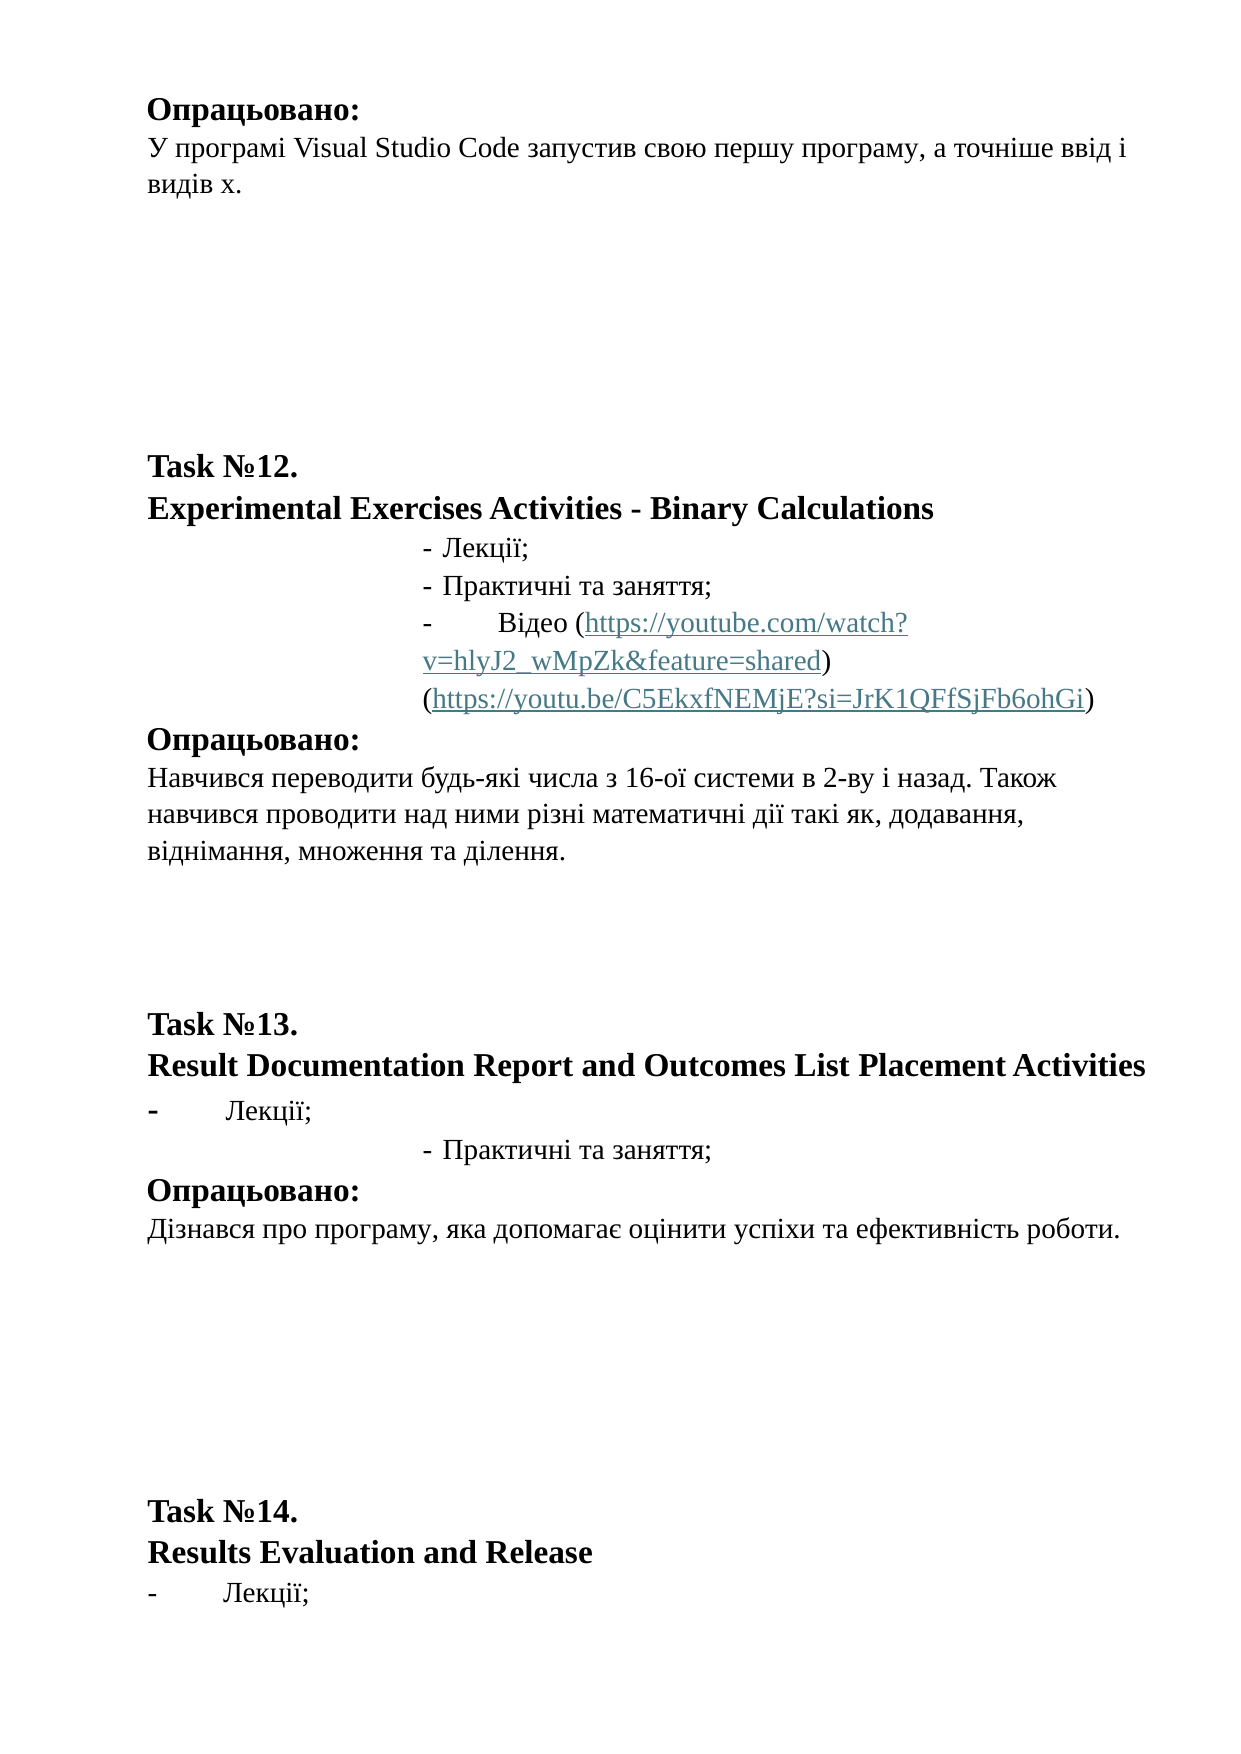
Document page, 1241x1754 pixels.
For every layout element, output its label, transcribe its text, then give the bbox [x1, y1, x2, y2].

text Task №12. [146, 229, 1152, 484]
text Result Documentation Report and Outcomes List Placement Activities - Лекції; [147, 1046, 1151, 1127]
text Results Evaluation and Release - Лекції; [147, 1533, 1151, 1609]
text Опрацьовано: У програмі Visual Studio Code запустив свою першу програму, а точніше ввід і видів x. [146, 89, 1152, 200]
list Практичні та заняття; [422, 1132, 1151, 1166]
text Experimental Exercises Activities - Binary Calculations [147, 488, 1152, 526]
text Task №14. [146, 1274, 1152, 1529]
list Лекції; [422, 530, 1151, 563]
text Опрацьовано: Навчився переводити будь-які числа з 16-ої системи в 2-ву і назад. Також навчився проводити над ними різні математичні дії такі як, додавання, віднімання, множення та ділення. [146, 719, 1152, 866]
list Практичні та заняття; - Відео (https://youtube.com/watch?v=hlyJ2_wMpZk&feature=shared) (https://youtu.be/C5EkxfNEMjE?si=JrK1QFfSjFb6ohGi) [422, 568, 1151, 715]
text Task №13. [146, 895, 1152, 1042]
text Опрацьовано: Дізнався про програму, яка допомагає оцінити успіхи та ефективність роботи. [146, 1170, 1152, 1245]
